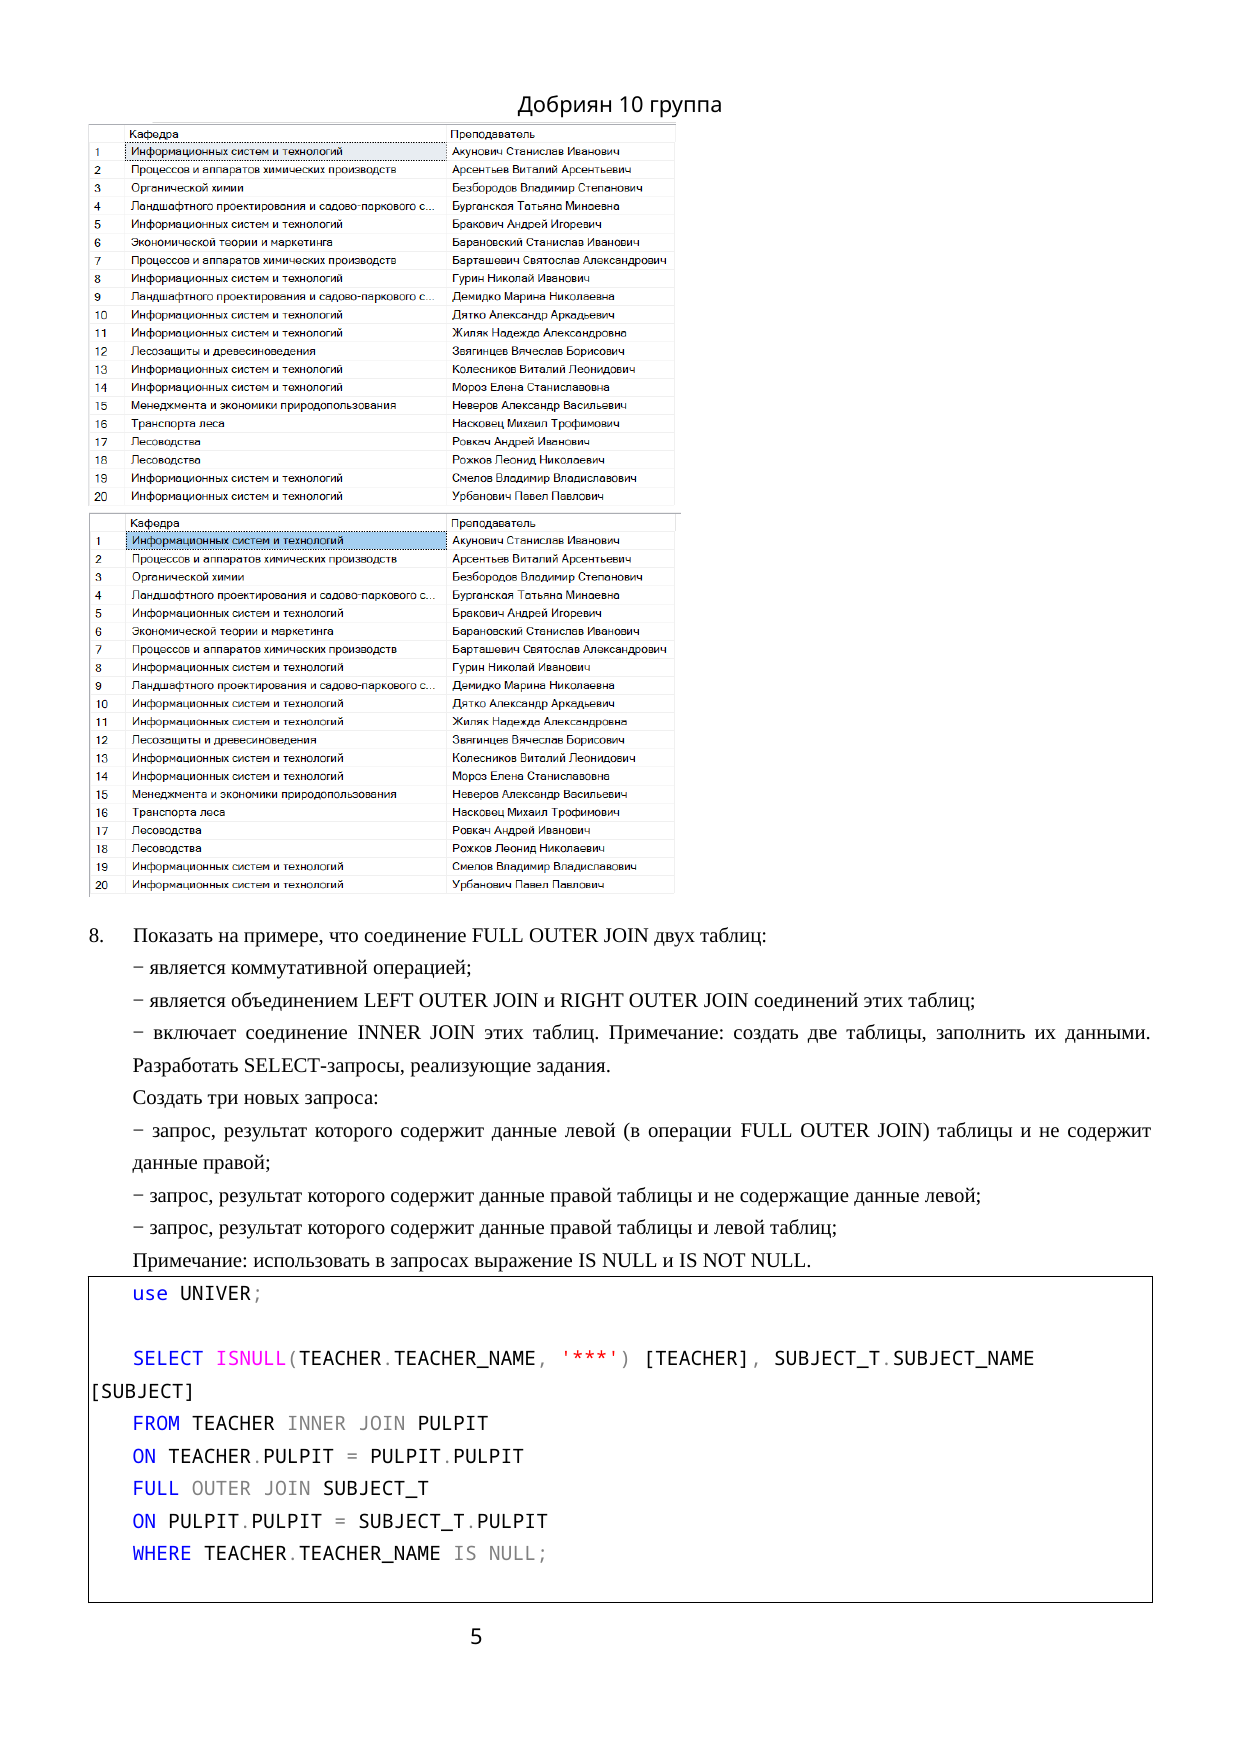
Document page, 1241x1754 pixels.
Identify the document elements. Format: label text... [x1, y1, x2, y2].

list − запрос, результат которого содержит данные правой таблицы и левой таблиц; [132, 1211, 1152, 1243]
list − запрос, результат которого содержит данные левой (в операции FULL OUTER JOIN) таблицы и не содержит данные правой; [132, 1113, 1152, 1178]
picture [88, 512, 681, 897]
text FULL OUTER JOIN SUBJECT_T [89, 1472, 1152, 1504]
list Создать три новых запроса: [132, 1081, 1152, 1113]
list − запрос, результат которого содержит данные правой таблицы и не содержащие данные левой; [132, 1178, 1152, 1211]
list − включает соединение INNER JOIN этих таблиц. Примечание: создать две таблицы, заполнить их данными. Разработать SELECT-запросы, реализующие задания. [132, 1016, 1152, 1081]
list Примечание: использовать в запросах выражение IS NULL и IS NOT NULL. [132, 1243, 1152, 1276]
text FROM TEACHER INNER JOIN PULPIT [89, 1407, 1152, 1439]
list Показать на примере, что соединение FULL OUTER JOIN двух таблиц: [88, 918, 1152, 951]
picture [88, 122, 676, 506]
text use UNIVER; [89, 1277, 1152, 1309]
list − является коммутативной операцией; [88, 951, 1152, 983]
text WHERE TEACHER.TEACHER_NAME IS NULL; [89, 1537, 1152, 1569]
text ON TEACHER.PULPIT = PULPIT.PULPIT [89, 1439, 1152, 1472]
list − является объединением LEFT OUTER JOIN и RIGHT OUTER JOIN соединений этих таблиц; [88, 983, 1152, 1016]
text ON PULPIT.PULPIT = SUBJECT_T.PULPIT [89, 1504, 1152, 1537]
text SELECT ISNULL(TEACHER.TEACHER_NAME, '***') [TEACHER], SUBJECT_T.SUBJECT_NAME [SUBJECT] [89, 1342, 1152, 1407]
